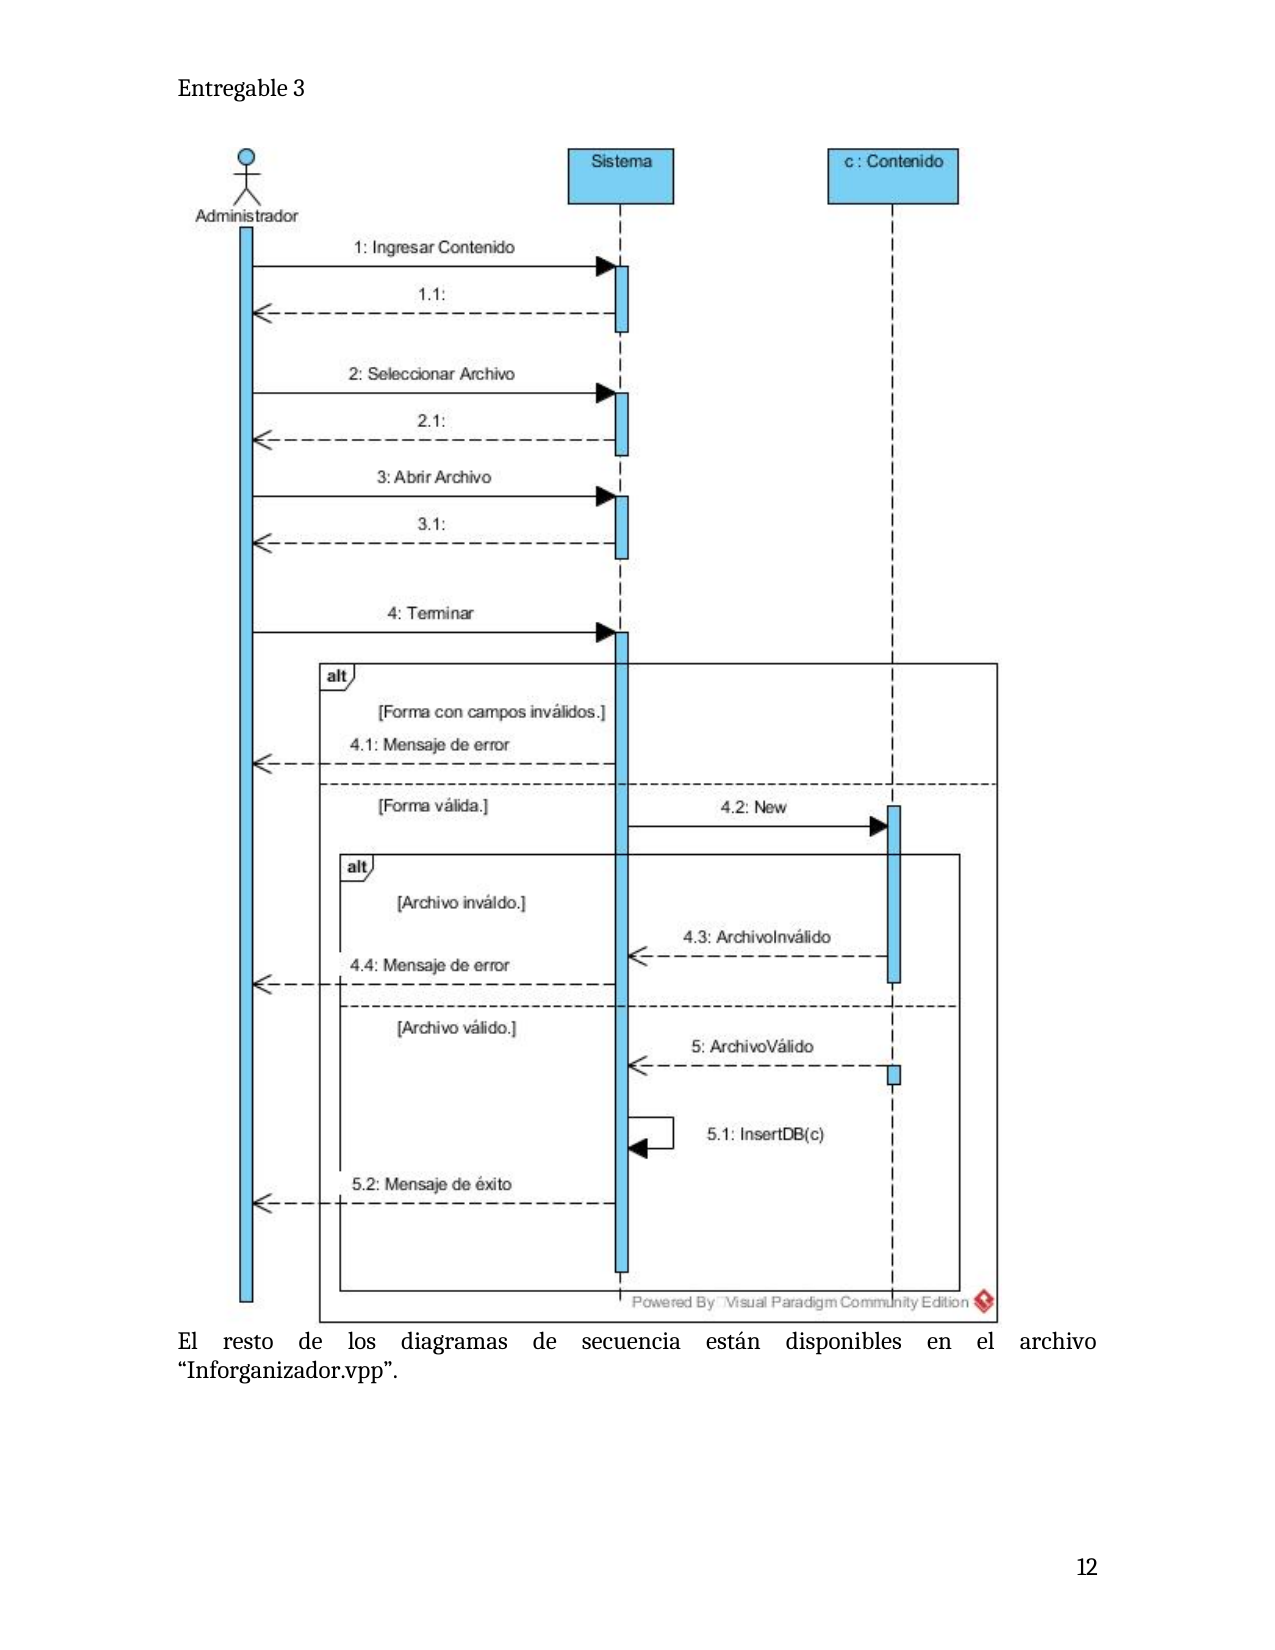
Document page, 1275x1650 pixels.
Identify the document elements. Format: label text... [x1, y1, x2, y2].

picture [177, 147, 1003, 1328]
text El resto de los diagramas de secuencia están disponibles en el archivo “Inforganizador.vpp”. [177, 1327, 1098, 1385]
